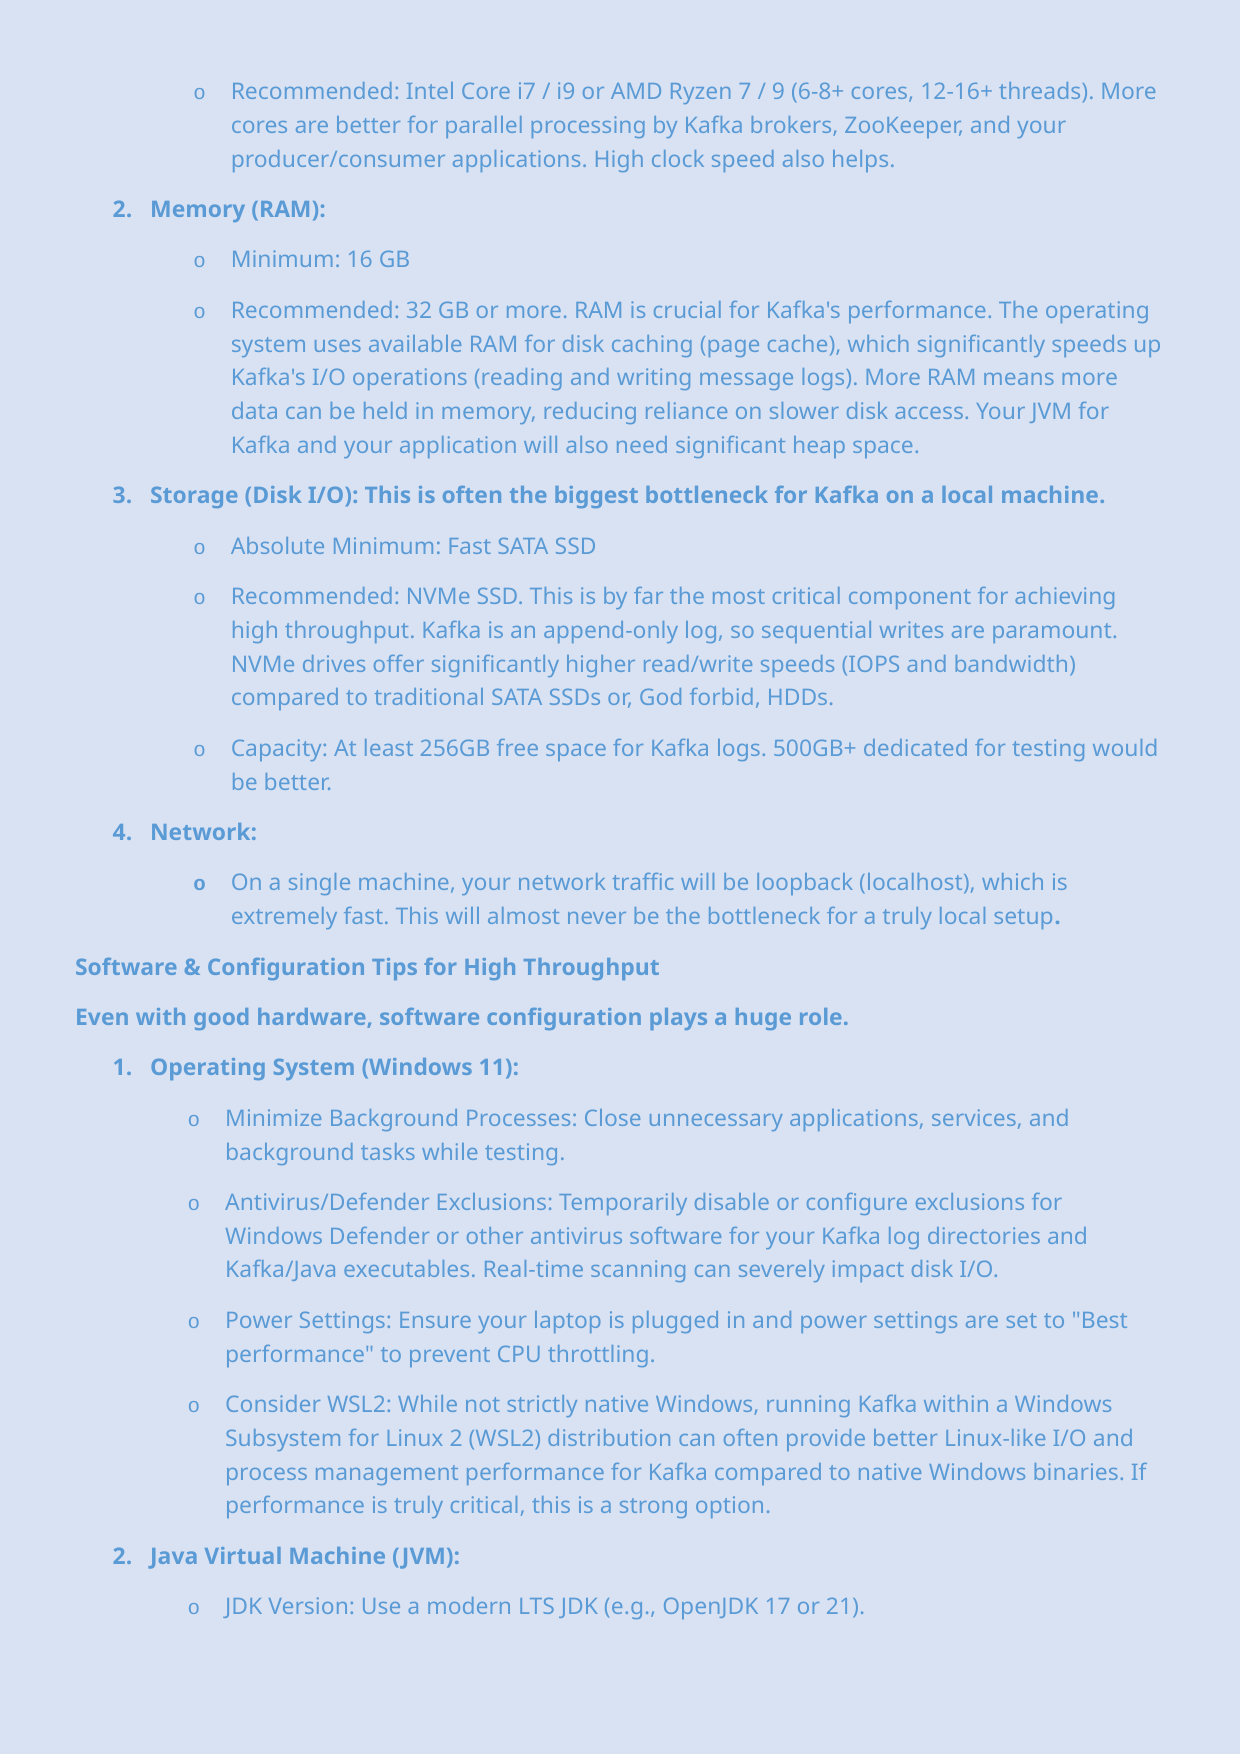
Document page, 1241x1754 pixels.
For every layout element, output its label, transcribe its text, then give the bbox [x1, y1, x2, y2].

text Even with good hardware, software configuration plays a huge role. [75, 1001, 1165, 1032]
list Recommended: Intel Core i7 / i9 or AMD Ryzen 7 / 9 (6-8+ cores, 12-16+ threads). More cores are better for parallel processing by Kafka brokers, ZooKeeper, and your producer/consumer applications. High clock speed also helps. [193, 75, 1165, 174]
list Consider WSL2: While not strictly native Windows, running Kafka within a Windows Subsystem for Linux 2 (WSL2) distribution can often provide better Linux-like I/O and process management performance for Kafka compared to native Windows binaries. If performance is truly critical, this is a strong option. [187, 1388, 1165, 1520]
list Storage (Disk I/O): This is often the biggest bottleneck for Kafka on a local machine. [112, 479, 1165, 510]
list Network: [112, 816, 1165, 847]
list Recommended: NVMe SSD. This is by far the most critical component for achieving high throughput. Kafka is an append-only log, so sequential writes are paramount. NVMe drives offer significantly higher read/write speeds (IOPS and bandwidth) compared to traditional SATA SSDs or, God forbid, HDDs. [193, 580, 1165, 712]
list JDK Version: Use a modern LTS JDK (e.g., OpenJDK 17 or 21). [187, 1590, 1165, 1621]
list Capacity: At least 256GB free space for Kafka logs. 500GB+ dedicated for testing would be better. [193, 732, 1165, 797]
list On a single machine, your network traffic will be loopback (localhost), which is extremely fast. This will almost never be the bottleneck for a truly local setup. [193, 866, 1165, 931]
list Power Settings: Ensure your laptop is plugged in and power settings are set to "Best performance" to prevent CPU throttling. [187, 1304, 1165, 1369]
list Antivirus/Defender Exclusions: Temporarily disable or configure exclusions for Windows Defender or other antivirus software for your Kafka log directories and Kafka/Java executables. Real-time scanning can severely impact disk I/O. [187, 1186, 1165, 1284]
list Minimum: 16 GB [193, 243, 1165, 274]
list Memory (RAM): [112, 193, 1165, 224]
list Java Virtual Machine (JVM): [112, 1539, 1165, 1571]
text Software & Configuration Tips for High Throughput [75, 950, 1165, 982]
list Recommended: 32 GB or more. RAM is crucial for Kafka's performance. The operating system uses available RAM for disk caching (page cache), which significantly speeds up Kafka's I/O operations (reading and writing message logs). More RAM means more data can be held in memory, reducing reliance on slower disk access. Your JVM for Kafka and your application will also need significant heap space. [193, 294, 1165, 460]
list Absolute Minimum: Fast SATA SSD [193, 529, 1165, 561]
list Minimize Background Processes: Close unnecessary applications, services, and background tasks while testing. [187, 1102, 1165, 1167]
list Operating System (Windows 11): [112, 1051, 1165, 1082]
